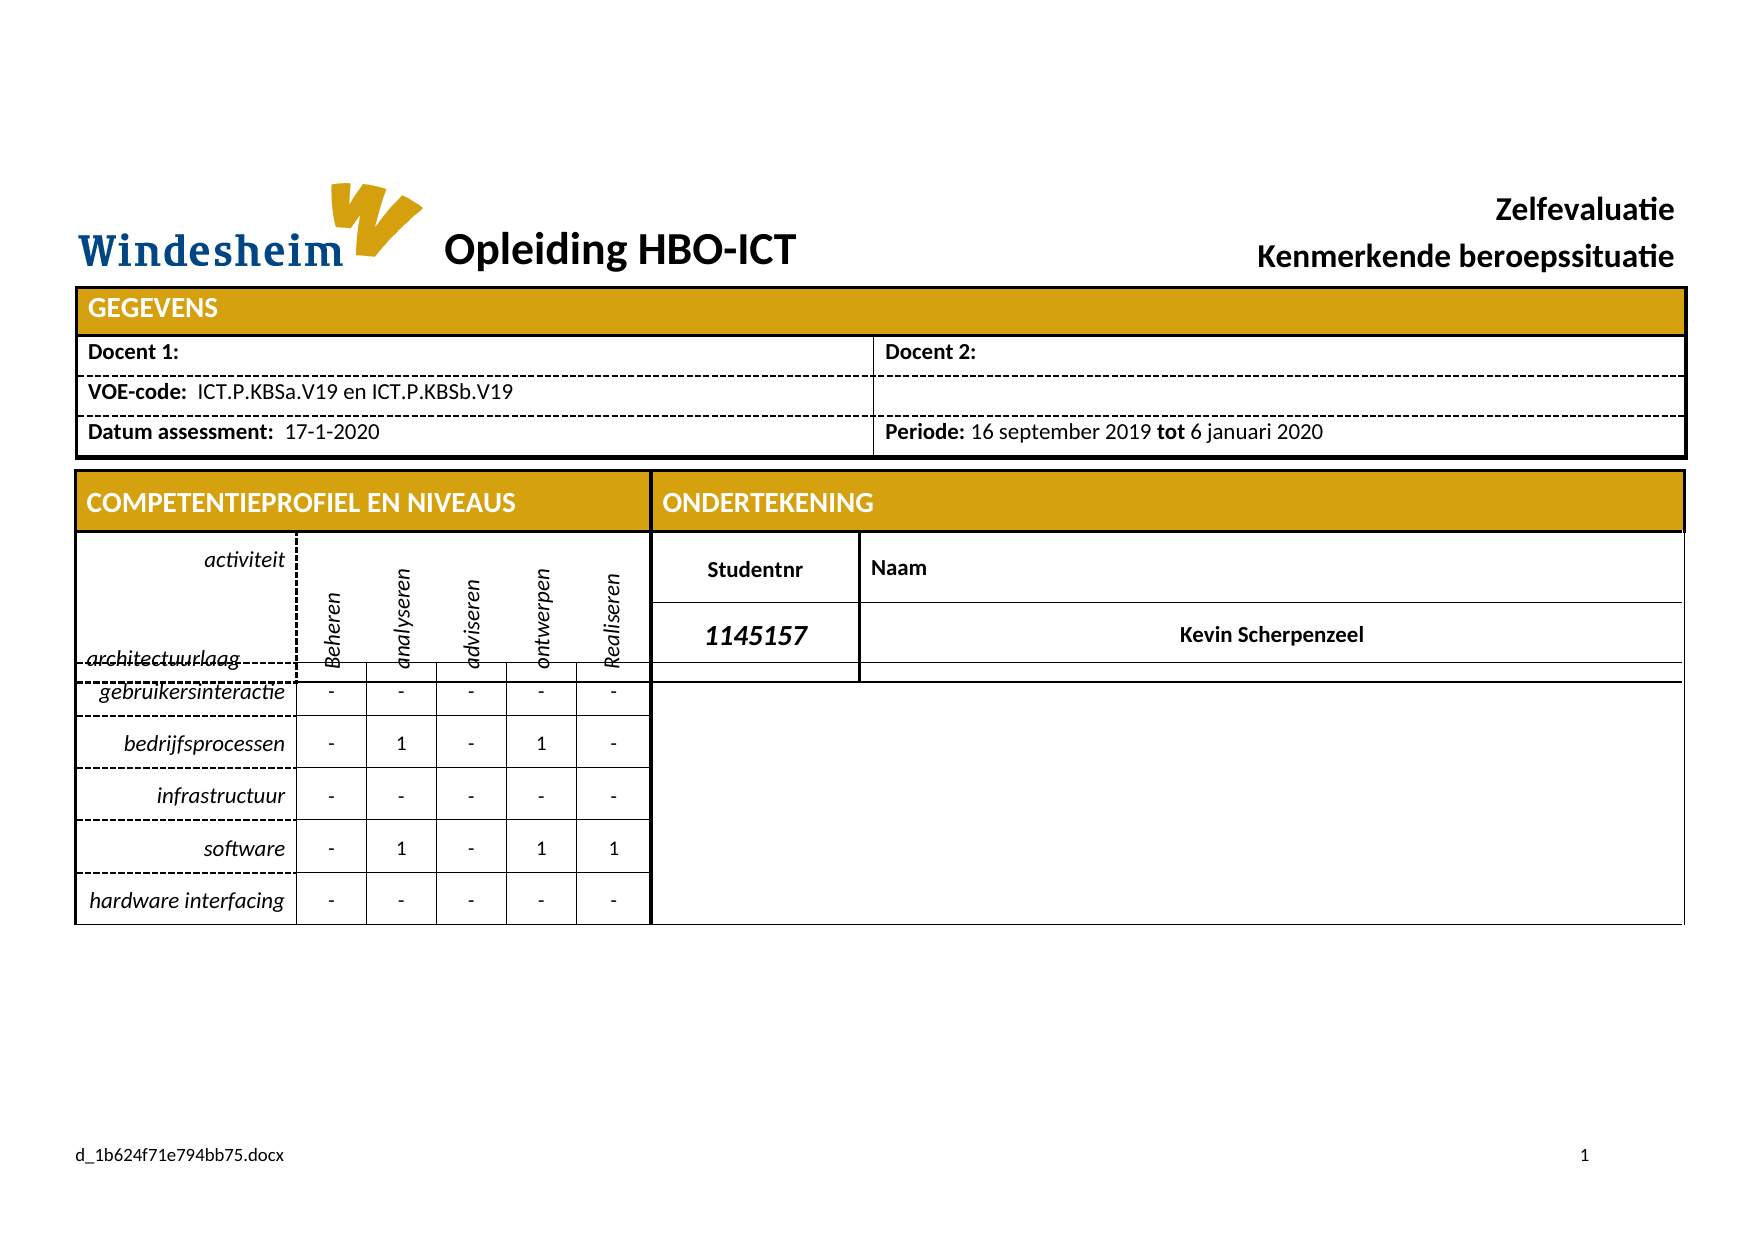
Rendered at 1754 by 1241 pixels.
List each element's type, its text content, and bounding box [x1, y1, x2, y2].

table_cell Beheren [296, 533, 366, 662]
table_cell Studentnr [653, 533, 858, 602]
table_cell activiteit architectuurlaag [77, 533, 296, 662]
table_cell ontwerpen [506, 533, 576, 662]
table_header ONDERTEKENING [653, 472, 1683, 530]
table_header 9 [77, 183, 433, 286]
table_cell Periode: tot [874, 415, 1684, 455]
table_cell infrastructuur [77, 767, 296, 819]
table_header COMPETENTIEPROFIEL EN NIVEAUS [77, 472, 649, 530]
table_cell [874, 375, 1684, 415]
table_header Zelfevaluatie Kenmerkende beroepssituatie [874, 183, 1686, 286]
table_cell adviseren [436, 533, 506, 662]
table_cell GEGEVENS [78, 289, 1684, 334]
table_cell Docent 2: [874, 337, 1684, 375]
table_cell bedrijfsprocessen [77, 715, 296, 767]
table_cell software [77, 819, 296, 872]
table_cell VOE-code: ICT.P.KBSa.V19 en ICT.P.KBSb.V19 [78, 375, 873, 415]
table_cell Datum assessment: [78, 415, 873, 455]
table_cell analyseren [367, 663, 436, 681]
table_cell analyseren [366, 533, 436, 662]
table_cell Realiseren [577, 663, 649, 681]
table_cell Docent 1: [78, 337, 873, 375]
table_cell Kevin Scherpenzeel [861, 602, 1684, 662]
table_cell [653, 662, 1684, 924]
table_cell 1145157 [653, 603, 858, 662]
table_cell Beheren [296, 663, 366, 681]
table_header Opleiding HBO-ICT [433, 183, 874, 286]
table_cell hardware interfacing [77, 872, 296, 924]
picture [78, 183, 423, 266]
table_cell Naam [861, 530, 1684, 602]
table_cell adviseren [437, 663, 506, 681]
table_cell Realiseren [576, 533, 649, 662]
table_cell gebruikersinteractie [77, 662, 296, 714]
table_cell ontwerpen [507, 663, 576, 681]
